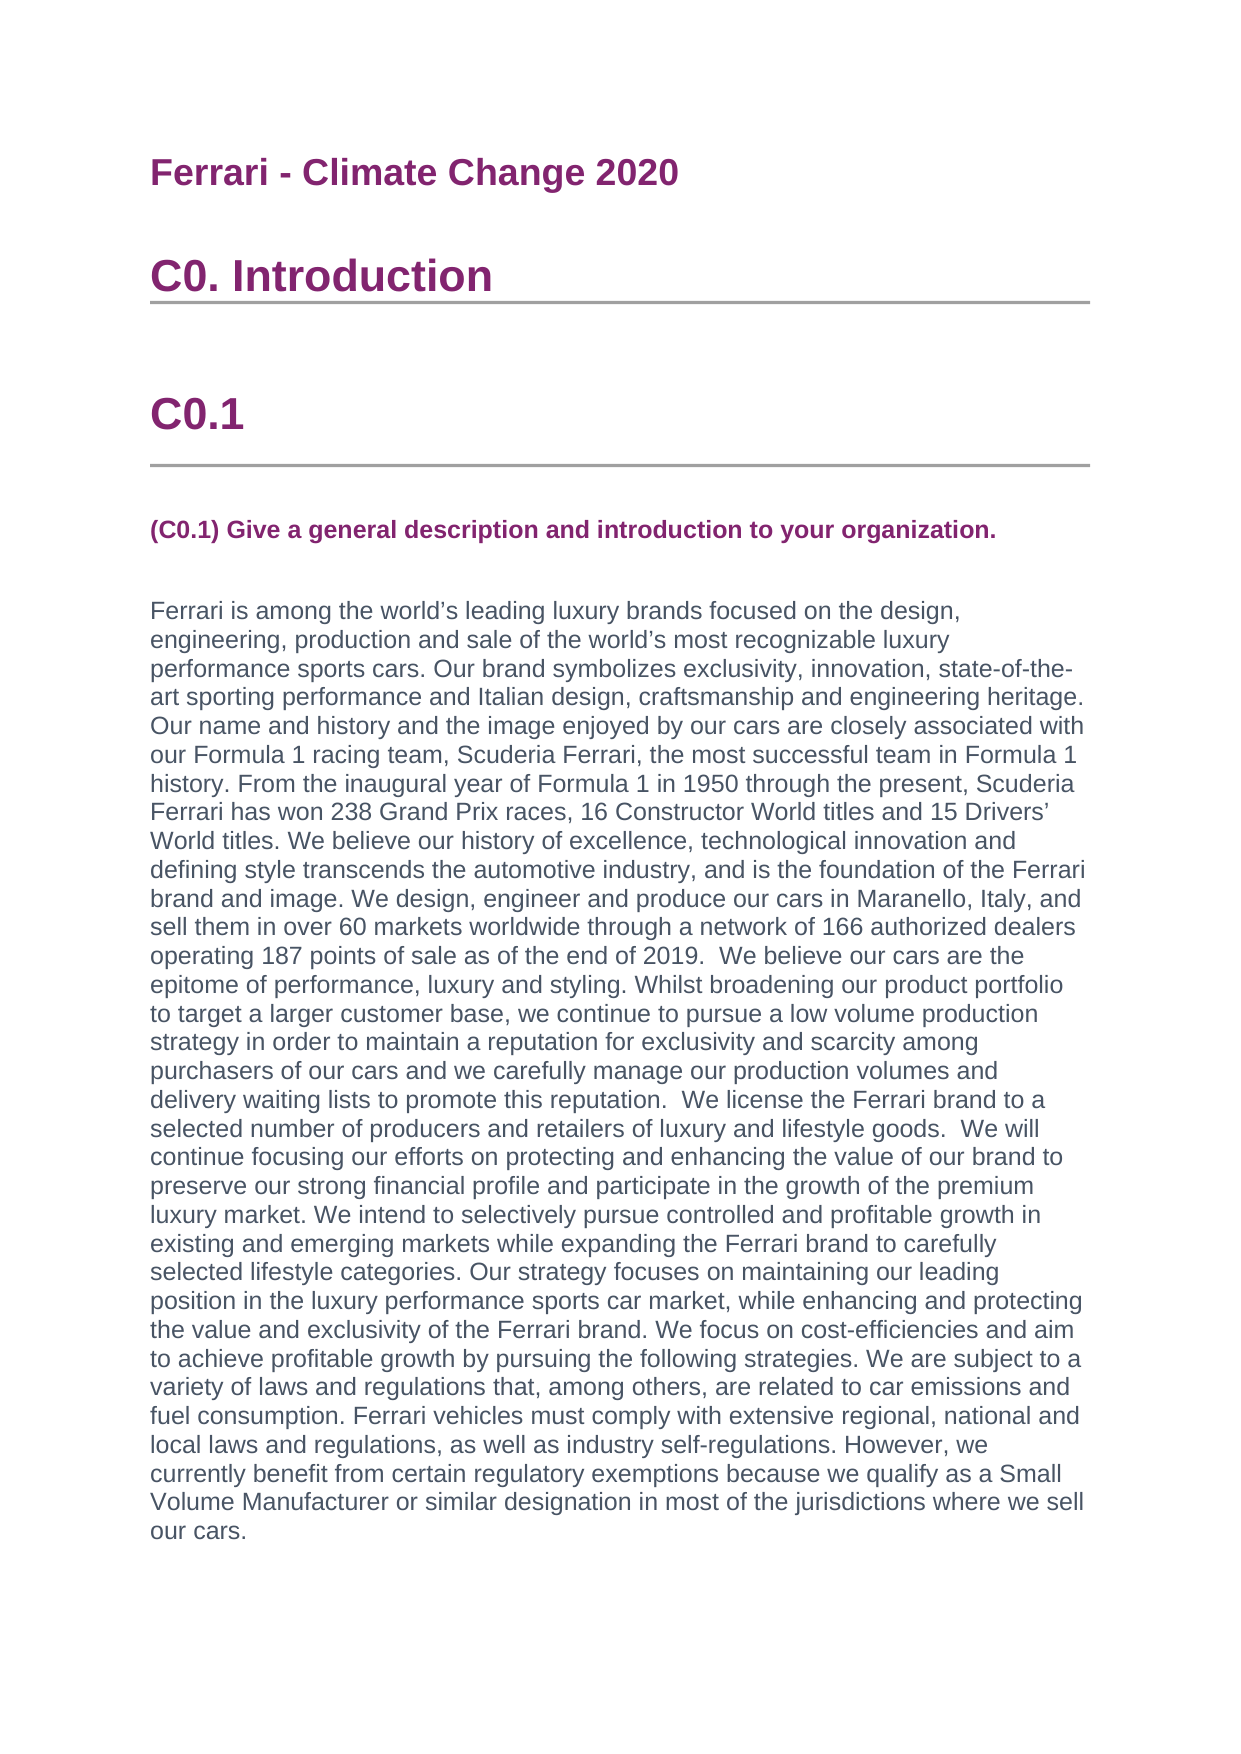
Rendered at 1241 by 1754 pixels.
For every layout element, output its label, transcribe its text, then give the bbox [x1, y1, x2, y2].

subtitle C0.1 [150, 331, 1090, 439]
subtitle Ferrari - Climate Change 2020 [150, 150, 1090, 193]
subtitle C0. Introduction [150, 193, 1090, 300]
subtitle (C0.1) Give a general description and introduction to your organization. [150, 515, 1090, 544]
text Ferrari is among the world’s leading luxury brands focused on the design, engineering, production and sale of the world’s most recognizable luxury performance sports cars. Our brand symbolizes exclusivity, innovation, state-of-the-art sporting performance and Italian design, craftsmanship and engineering heritage. Our name and history and the image enjoyed by our cars are closely associated with our Formula 1 racing team, Scuderia Ferrari, the most successful team in Formula 1 history. From the inaugural year of Formula 1 in 1950 through the present, Scuderia Ferrari has won 238 Grand Prix races, 16 Constructor World titles and 15 Drivers’ World titles. We believe our history of excellence, technological innovation and defining style transcends the automotive industry, and is the foundation of the Ferrari brand and image. We design, engineer and produce our cars in Maranello, Italy, and sell them in over 60 markets worldwide through a network of 166 authorized dealers operating 187 points of sale as of the end of 2019. We believe our cars are the epitome of performance, luxury and styling. Whilst broadening our product portfolio to target a larger customer base, we continue to pursue a low volume production strategy in order to maintain a reputation for exclusivity and scarcity among purchasers of our cars and we carefully manage our production volumes and delivery waiting lists to promote this reputation. We license the Ferrari brand to a selected number of producers and retailers of luxury and lifestyle goods. We will continue focusing our efforts on protecting and enhancing the value of our brand to preserve our strong financial profile and participate in the growth of the premium luxury market. We intend to selectively pursue controlled and profitable growth in existing and emerging markets while expanding the Ferrari brand to carefully selected lifestyle categories. Our strategy focuses on maintaining our leading position in the luxury performance sports car market, while enhancing and protecting the value and exclusivity of the Ferrari brand. We focus on cost-efficiencies and aim to achieve profitable growth by pursuing the following strategies. We are subject to a variety of laws and regulations that, among others, are related to car emissions and fuel consumption. Ferrari vehicles must comply with extensive regional, national and local laws and regulations, as well as industry self-regulations. However, we currently benefit from certain regulatory exemptions because we qualify as a Small Volume Manufacturer or similar designation in most of the jurisdictions where we sell our cars. [150, 569, 1090, 1545]
